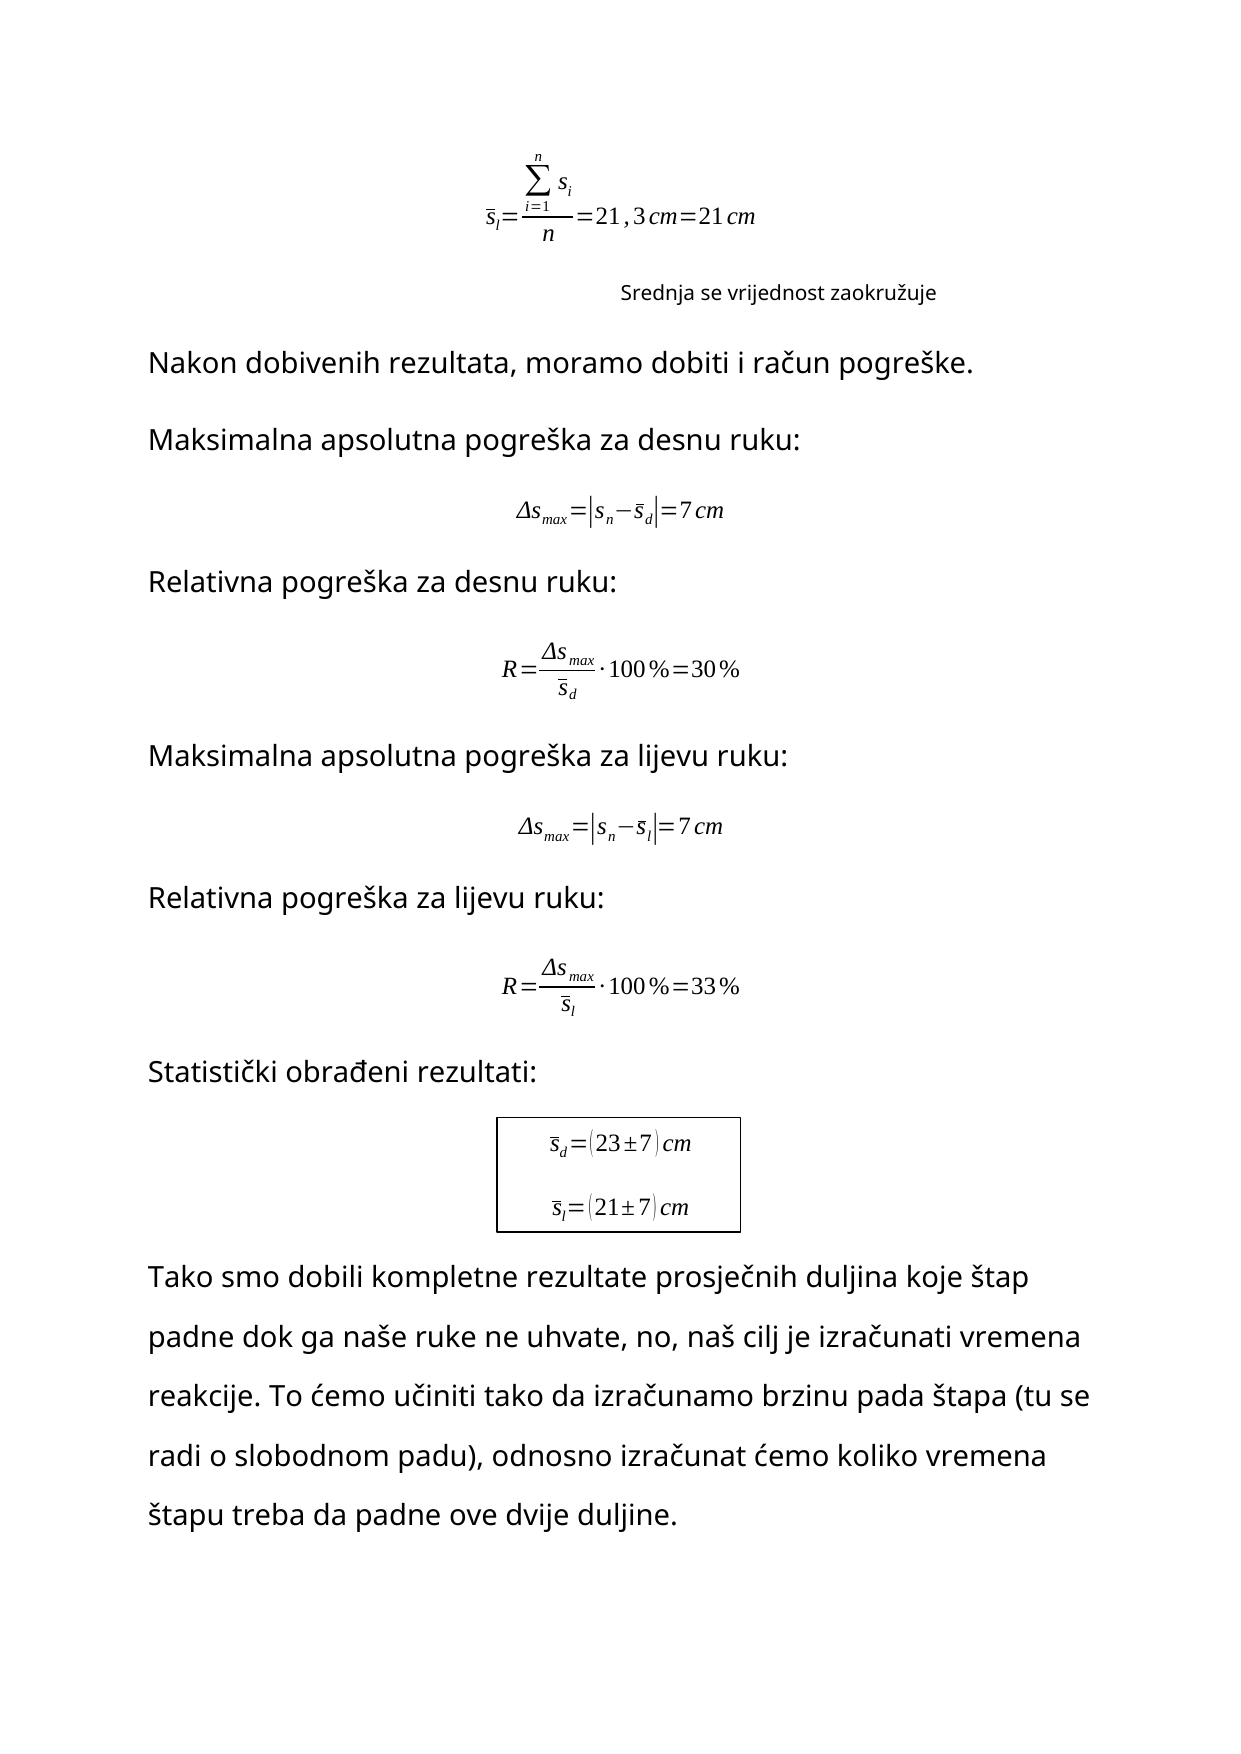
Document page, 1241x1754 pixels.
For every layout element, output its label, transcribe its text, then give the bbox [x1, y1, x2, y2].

text Statistički obrađeni rezultati: [148, 1052, 1093, 1091]
text Relativna pogreška za lijevu ruku: [148, 877, 1093, 917]
text Maksimalna apsolutna pogreška za desnu ruku: [148, 419, 1093, 458]
text Srednja se vrijednost zaokružuje [148, 278, 1093, 306]
text Nakon dobivenih rezultata, moramo dobiti i račun pogreške. [148, 343, 1093, 382]
text Relativna pogreška za desnu ruku: [148, 561, 1093, 601]
text Tako smo dobili kompletne rezultate prosječnih duljina koje štap padne dok ga naše ruke ne uhvate, no, naš cilj je izračunati vremena reakcije. To ćemo učiniti tako da izračunamo brzinu pada štapa (tu se radi o slobodnom padu), odnosno izračunat ćemo koliko vremena štapu treba da padne ove dvije duljine. [148, 1256, 1093, 1534]
text Maksimalna apsolutna pogreška za lijevu ruku: [148, 735, 1093, 775]
